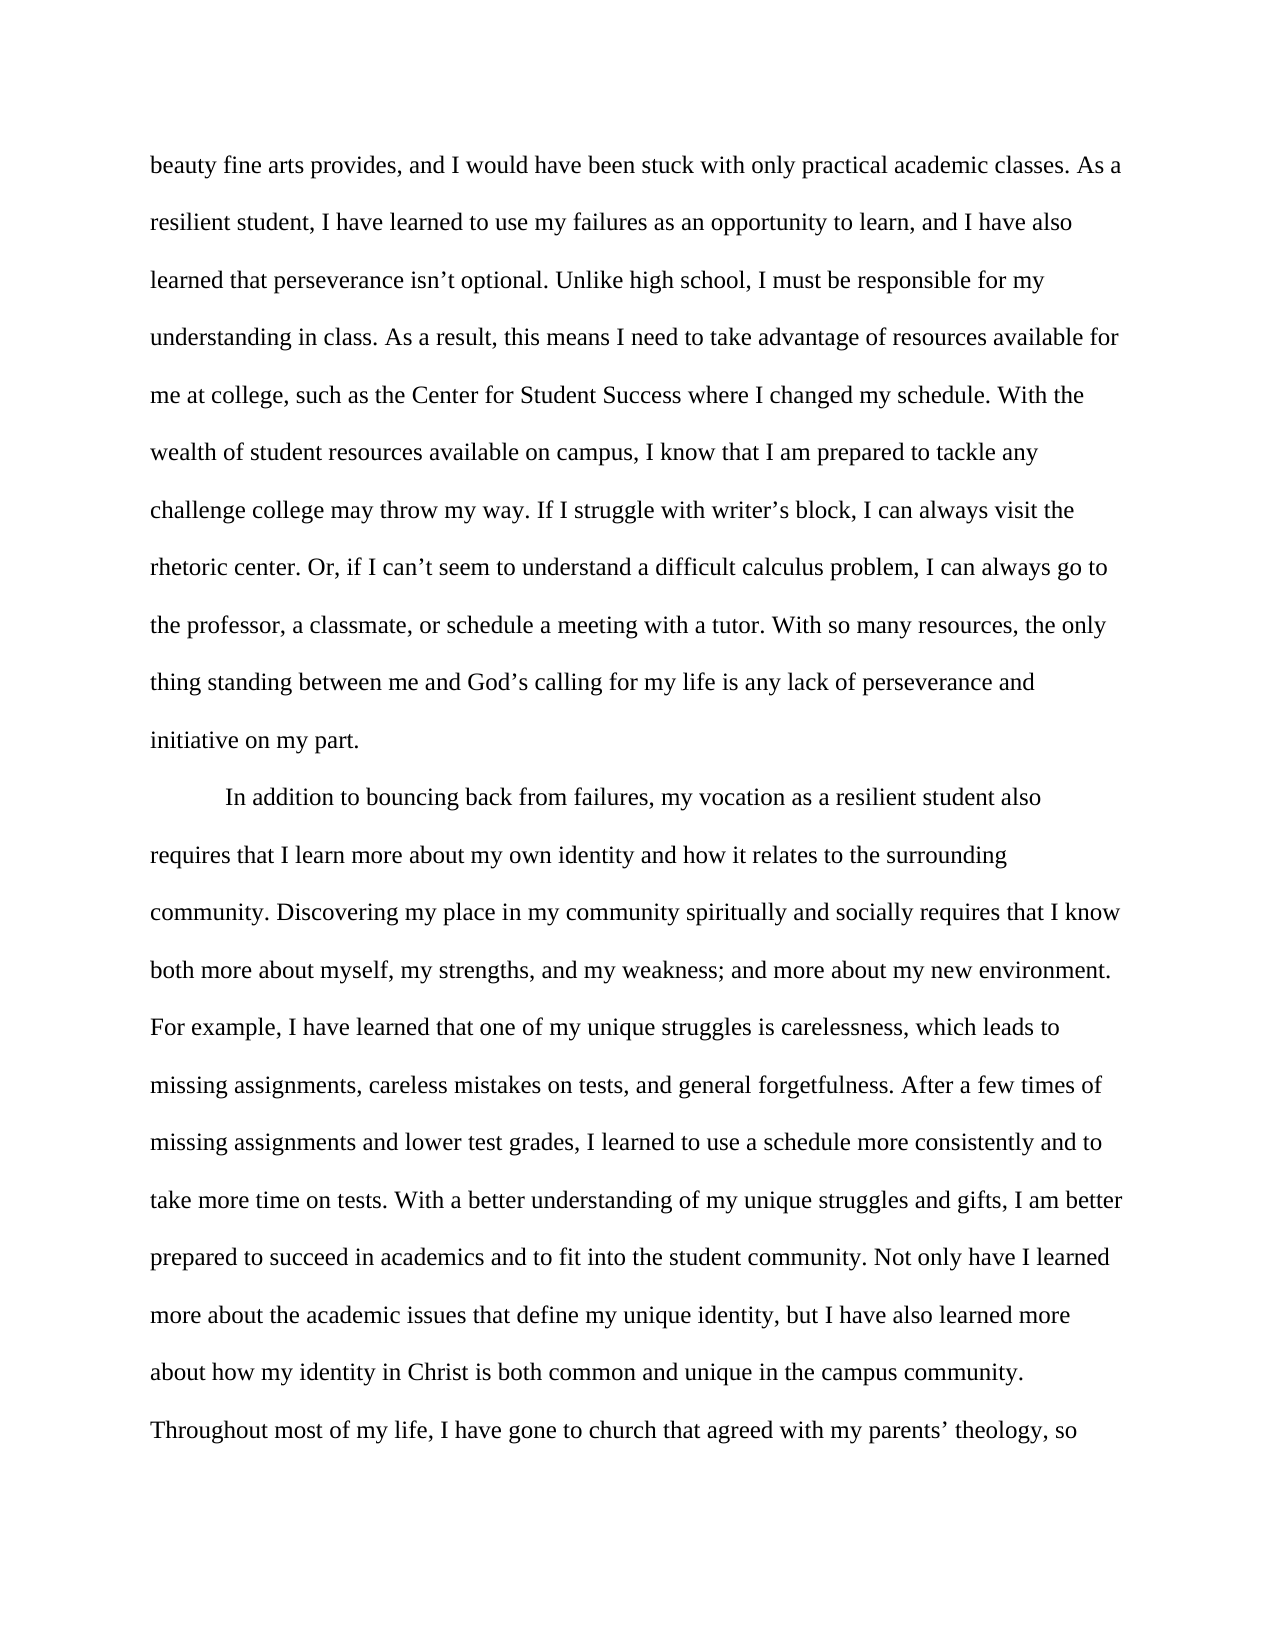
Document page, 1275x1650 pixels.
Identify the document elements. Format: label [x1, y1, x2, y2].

text [150, 782, 1125, 1444]
text [150, 150, 1125, 754]
